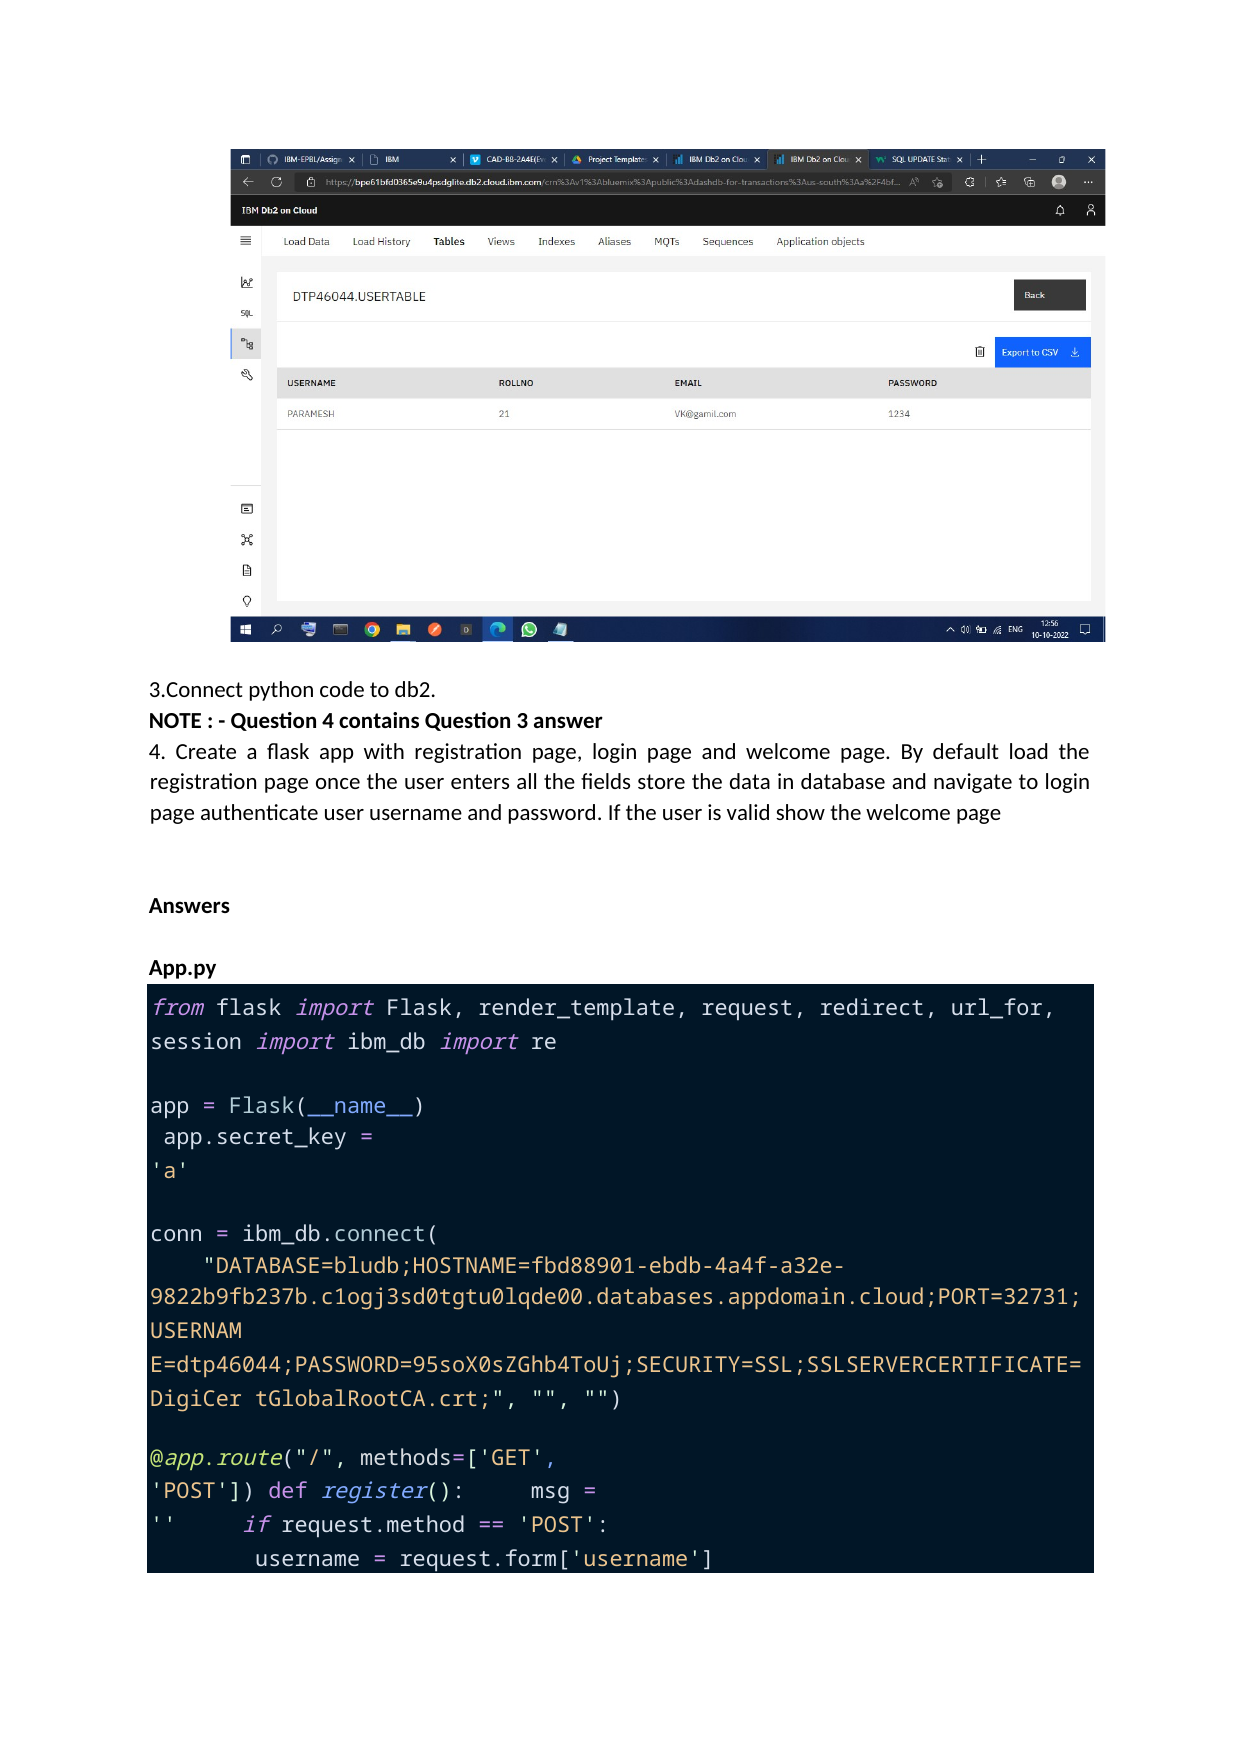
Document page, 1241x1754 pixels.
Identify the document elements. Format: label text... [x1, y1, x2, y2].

picture [230, 149, 1106, 642]
text Answers [148, 891, 1170, 919]
text 4. Create a flask app with registration page, login page and welcome page. By default load the registration page once the user enters all the fields store the data in database and navigate to login page authenticate user username and password. If the user is valid show the welcome page [148, 737, 1092, 826]
table_header from flask import Flask, render_template, request, redirect, url_for, session import ibm_db import re app = Flask(__name__) app.secret_key = 'a' conn = ibm_db.connect( "DATABASE=bludb;HOSTNAME=fbd88901-ebdb-4a4f-a32e- 9822b9fb237b.c1ogj3sd0tgtu0lqde00.databases.appdomain.cloud;PORT=32731;USERNAM E=dtp46044;PASSWORD=95soX0sZGhb4ToUj;SECURITY=SSL;SSLSERVERCERTIFICATE=DigiCer tGlobalRootCA.crt;", "", "") @app.route("/", methods=['GET', 'POST']) def register(): msg = '' if request.method == 'POST': username = request.form['username'] [147, 984, 1094, 1573]
subtitle NOTE : - Question 4 contains Question 3 answer [148, 706, 1170, 734]
text 3.Connect python code to db2. [148, 675, 1092, 703]
subtitle App.py [148, 953, 1170, 981]
